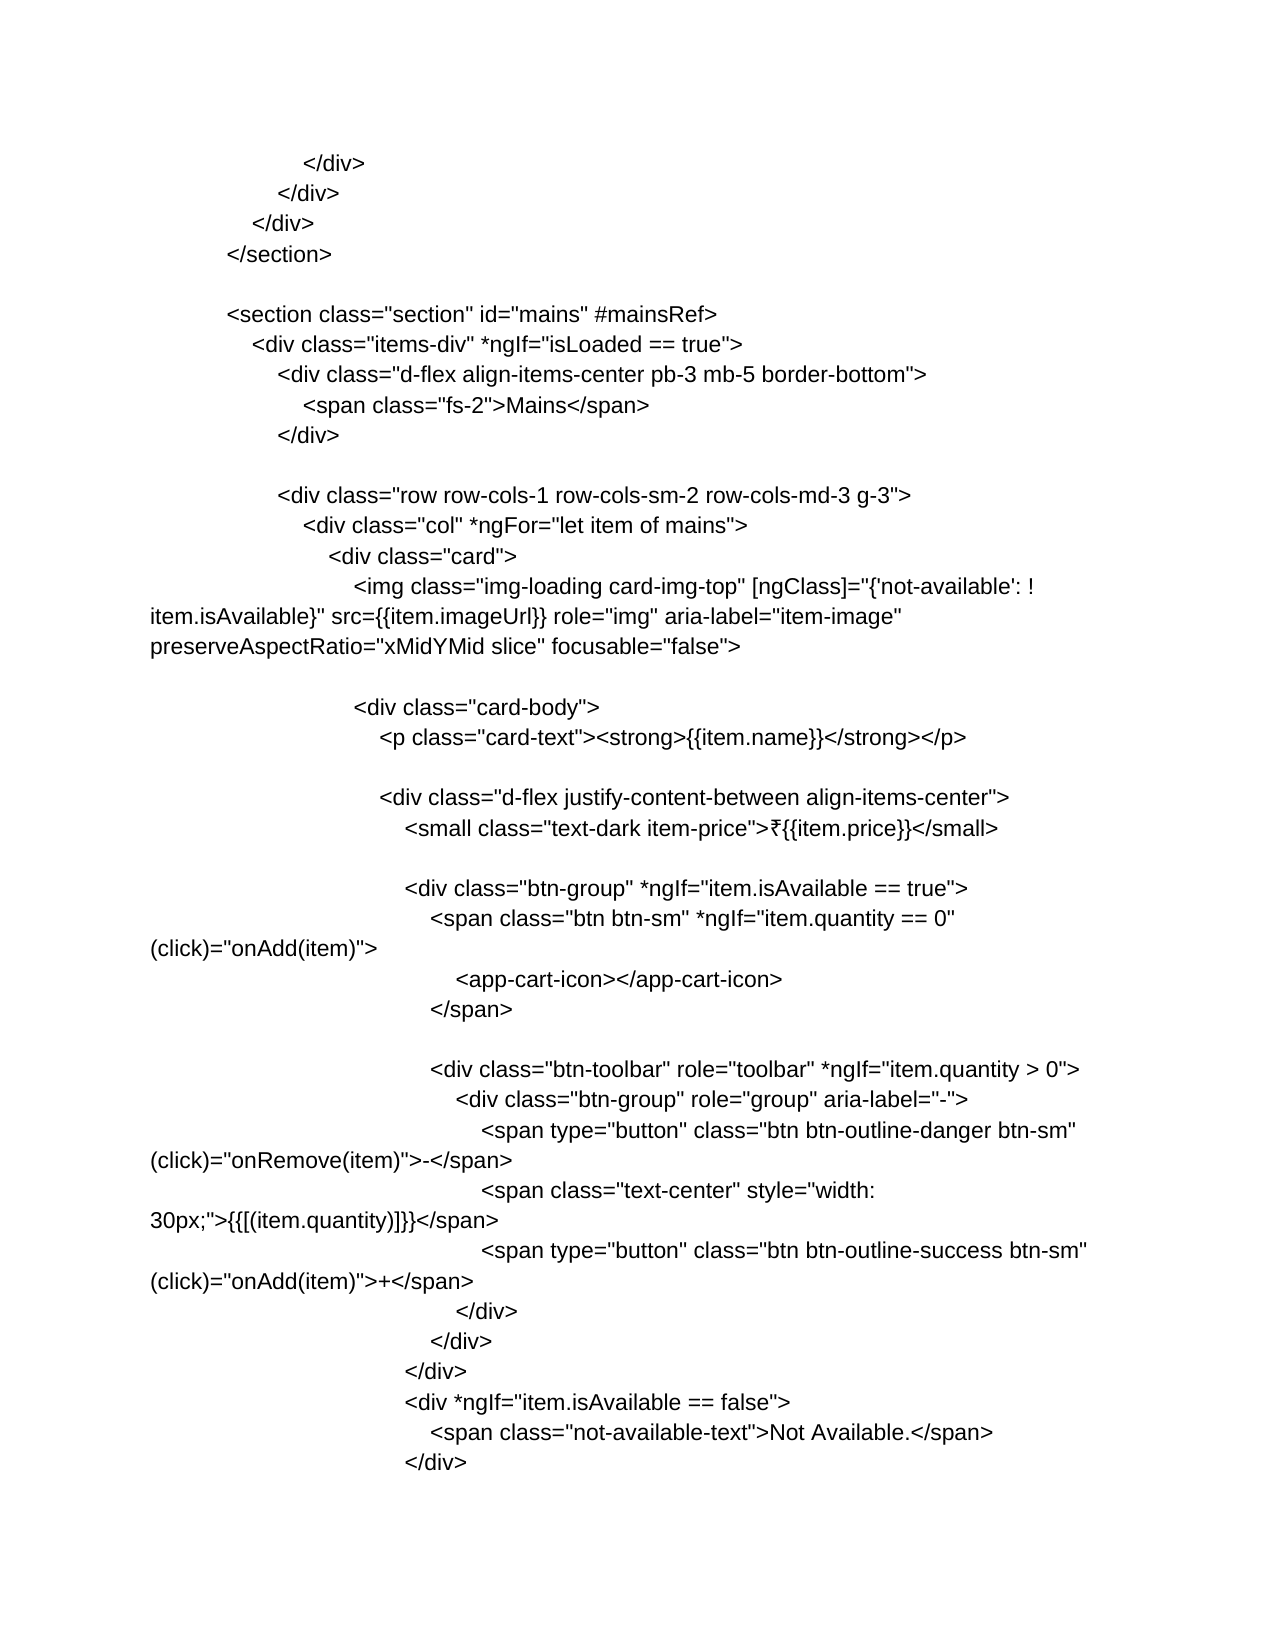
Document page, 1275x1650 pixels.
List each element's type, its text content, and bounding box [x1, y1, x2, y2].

text </div> [150, 1358, 1125, 1385]
text <div class="d-flex justify-content-between align-items-center"> [150, 784, 1125, 811]
text </span> [150, 996, 1125, 1022]
text <span type="button" class="btn btn-outline-success btn-sm" (click)="onAdd(item)">+</span> [150, 1237, 1125, 1294]
text <small class="text-dark item-price">₹{{item.price}}</small> [150, 814, 1125, 841]
text <div class="btn-group" *ngIf="item.isAvailable == true"> [150, 875, 1125, 901]
text <div *ngIf="item.isAvailable == false"> [150, 1388, 1125, 1415]
text <div class="items-div" *ngIf="isLoaded == true"> [150, 331, 1125, 358]
text </div> [150, 1298, 1125, 1324]
text <div class="card-body"> [150, 694, 1125, 720]
text <span class="not-available-text">Not Available.</span> [150, 1419, 1125, 1445]
text </div> [150, 180, 1125, 207]
text <p class="card-text"><strong>{{item.name}}</strong></p> [150, 724, 1125, 750]
text <div class="d-flex align-items-center pb-3 mb-5 border-bottom"> [150, 361, 1125, 388]
text <div class="btn-toolbar" role="toolbar" *ngIf="item.quantity > 0"> [150, 1056, 1125, 1083]
text </div> [150, 210, 1125, 237]
text <app-cart-icon></app-cart-icon> [150, 966, 1125, 992]
text <img class="img-loading card-img-top" [ngClass]="{'not-available': !item.isAvailable}" src={{item.imageUrl}} role="img" aria-label="item-image" preserveAspectRatio="xMidYMid slice" focusable="false"> [150, 573, 1125, 660]
text <span type="button" class="btn btn-outline-danger btn-sm" (click)="onRemove(item)">-</span> [150, 1117, 1125, 1173]
text <div class="btn-group" role="group" aria-label="-"> [150, 1086, 1125, 1113]
text </section> [150, 241, 1125, 267]
text <div class="col" *ngFor="let item of mains"> [150, 512, 1125, 539]
text <section class="section" id="mains" #mainsRef> [150, 301, 1125, 327]
text </div> [150, 1328, 1125, 1354]
text <span class="btn btn-sm" *ngIf="item.quantity == 0" (click)="onAdd(item)"> [150, 905, 1125, 962]
text </div> [150, 422, 1125, 448]
text </div> [150, 150, 1125, 176]
text <div class="card"> [150, 543, 1125, 569]
text </div> [150, 1449, 1125, 1475]
text <div class="row row-cols-1 row-cols-sm-2 row-cols-md-3 g-3"> [150, 482, 1125, 509]
text <span class="fs-2">Mains</span> [150, 392, 1125, 418]
text <span class="text-center" style="width: 30px;">{{[(item.quantity)]}}</span> [150, 1177, 1125, 1234]
